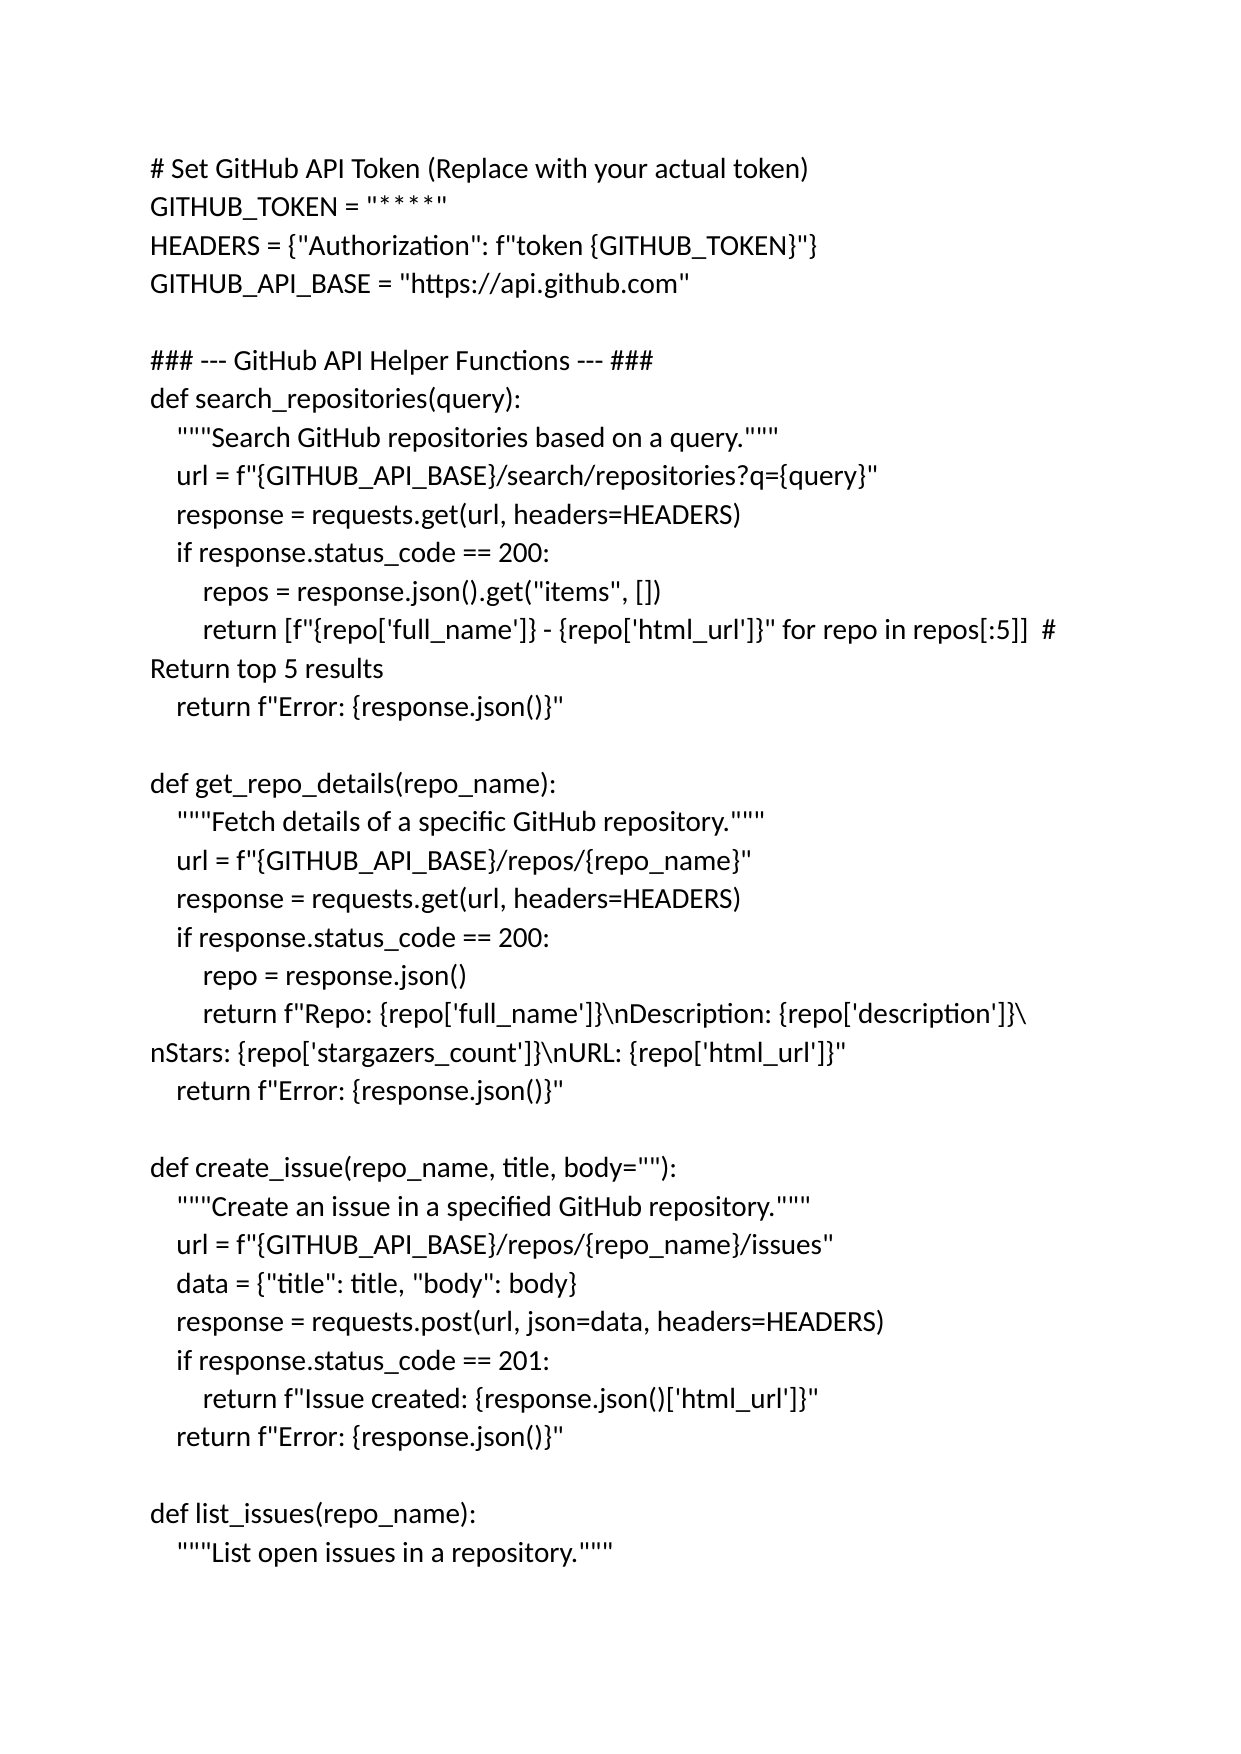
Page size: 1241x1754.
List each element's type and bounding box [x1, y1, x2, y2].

text [150, 150, 1090, 1569]
